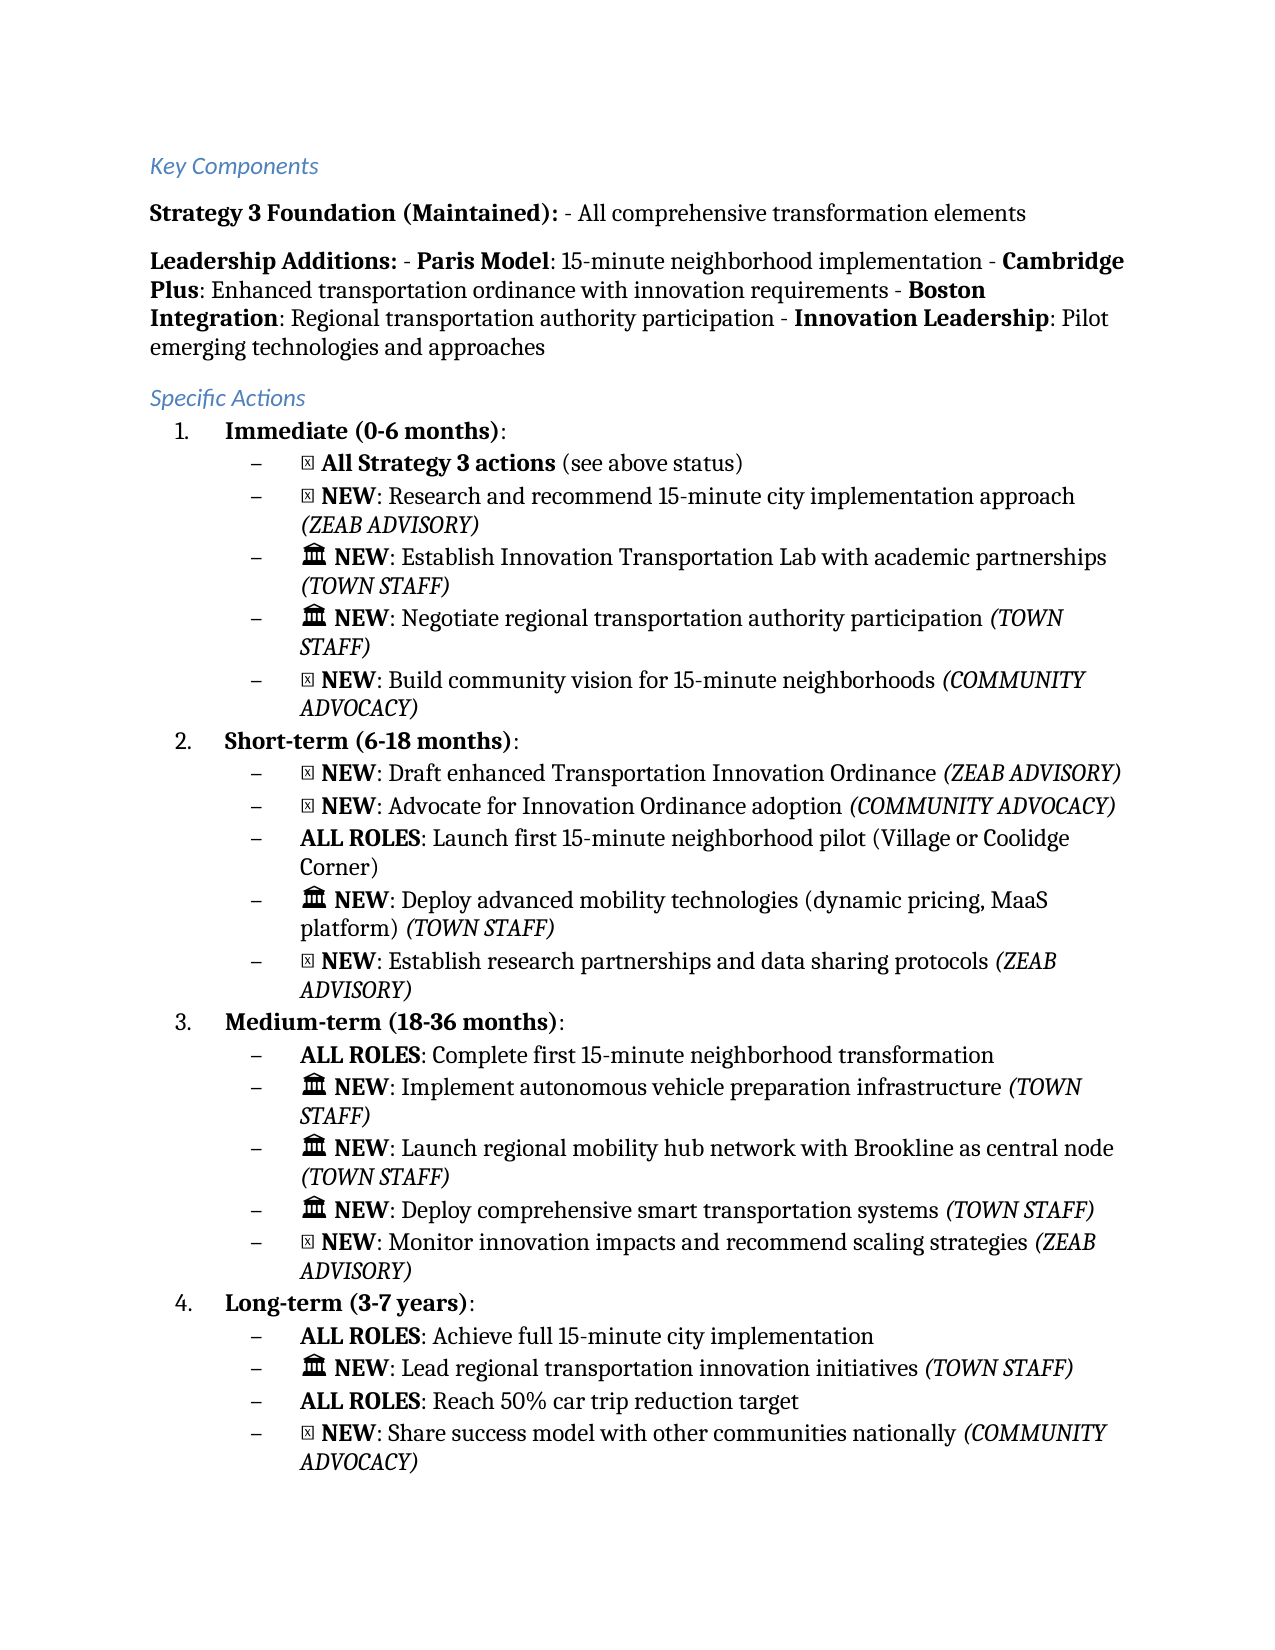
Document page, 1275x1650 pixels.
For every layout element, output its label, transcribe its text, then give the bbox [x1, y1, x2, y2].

list Immediate (0-6 months): [175, 417, 1125, 446]
list ALL ROLES: Achieve full 15-minute city implementation [250, 1322, 1125, 1351]
list ALL ROLES: Complete first 15-minute neighborhood transformation [250, 1041, 1125, 1069]
list ALL ROLES: Launch first 15-minute neighborhood pilot (Village or Coolidge Corner) [250, 824, 1125, 882]
list Short-term (6-18 months): [175, 727, 1125, 756]
list 🏛️ NEW: Establish Innovation Transportation Lab with academic partnerships (TOWN STAFF) [250, 543, 1125, 601]
list 🏛️ NEW: Implement autonomous vehicle preparation infrastructure (TOWN STAFF) [250, 1073, 1125, 1131]
list 🏛️ NEW: Launch regional mobility hub network with Brookline as central node (TOWN STAFF) [250, 1134, 1125, 1192]
list 🧭 NEW: Monitor innovation impacts and recommend scaling strategies (ZEAB ADVISORY) [250, 1228, 1125, 1286]
list ✅ All Strategy 3 actions (see above status) [250, 449, 1125, 478]
list 🏛️ NEW: Negotiate regional transportation authority participation (TOWN STAFF) [250, 604, 1125, 662]
list 🏛️ NEW: Deploy comprehensive smart transportation systems (TOWN STAFF) [250, 1196, 1125, 1224]
subtitle Specific Actions [150, 383, 1125, 413]
list Medium-term (18-36 months): [175, 1008, 1125, 1037]
list 📢 NEW: Advocate for Innovation Ordinance adoption (COMMUNITY ADVOCACY) [250, 792, 1125, 821]
text Strategy 3 Foundation (Maintained): - All comprehensive transformation elements [150, 199, 1125, 228]
list ALL ROLES: Reach 50% car trip reduction target [250, 1387, 1125, 1416]
subtitle Key Components [150, 150, 1125, 181]
list 🧭 NEW: Research and recommend 15-minute city implementation approach (ZEAB ADVISORY) [250, 482, 1125, 539]
list Long-term (3-7 years): [175, 1289, 1125, 1318]
list 📢 NEW: Build community vision for 15-minute neighborhoods (COMMUNITY ADVOCACY) [250, 666, 1125, 723]
list 🧭 NEW: Establish research partnerships and data sharing protocols (ZEAB ADVISORY) [250, 947, 1125, 1004]
list 🏛️ NEW: Deploy advanced mobility technologies (dynamic pricing, MaaS platform) (TOWN STAFF) [250, 886, 1125, 943]
list 🧭 NEW: Draft enhanced Transportation Innovation Ordinance (ZEAB ADVISORY) [250, 759, 1125, 788]
list 📢 NEW: Share success model with other communities nationally (COMMUNITY ADVOCACY) [250, 1419, 1125, 1477]
list 🏛️ NEW: Lead regional transportation innovation initiatives (TOWN STAFF) [250, 1354, 1125, 1383]
text Leadership Additions: - Paris Model: 15-minute neighborhood implementation - Cambridge Plus: Enhanced transportation ordinance with innovation requirements - Boston Integration: Regional transportation authority participation - Innovation Leadership: Pilot emerging technologies and approaches [150, 247, 1125, 362]
